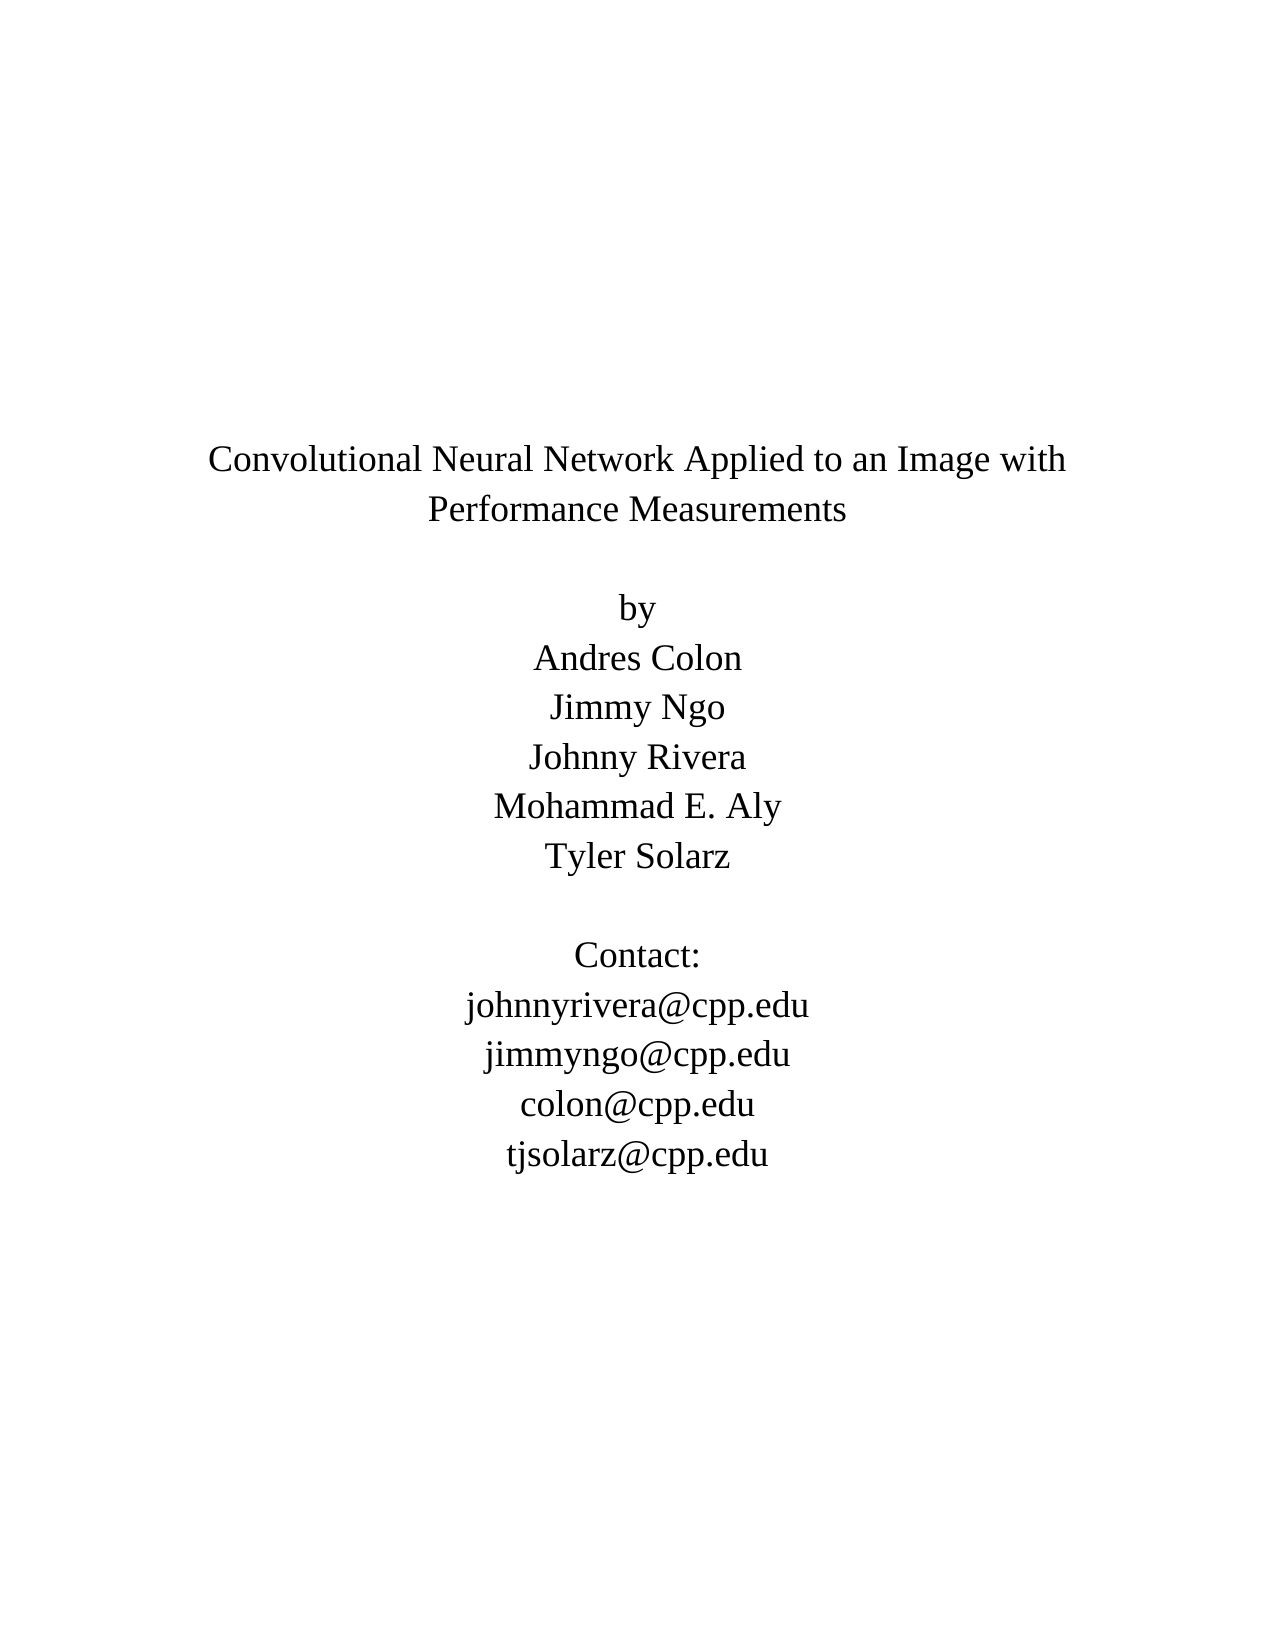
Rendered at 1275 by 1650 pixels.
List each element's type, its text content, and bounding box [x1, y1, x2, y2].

text Tyler Solarz [135, 833, 1140, 877]
text Jimmy Ngo [135, 685, 1140, 728]
text Convolutional Neural Network Applied to an Image with Performance Measurements [135, 437, 1140, 529]
text Mohammad E. Aly [135, 784, 1140, 827]
text tjsolarz@cpp.edu [135, 1131, 1140, 1174]
text jimmyngo@cpp.edu [135, 1032, 1140, 1075]
text Andres Colon [135, 635, 1140, 678]
text johnnyrivera@cpp.edu [135, 982, 1140, 1025]
text Contact: [135, 933, 1140, 976]
text colon@cpp.edu [135, 1081, 1140, 1124]
text Johnny Rivera [135, 734, 1140, 777]
text by [135, 586, 1140, 629]
